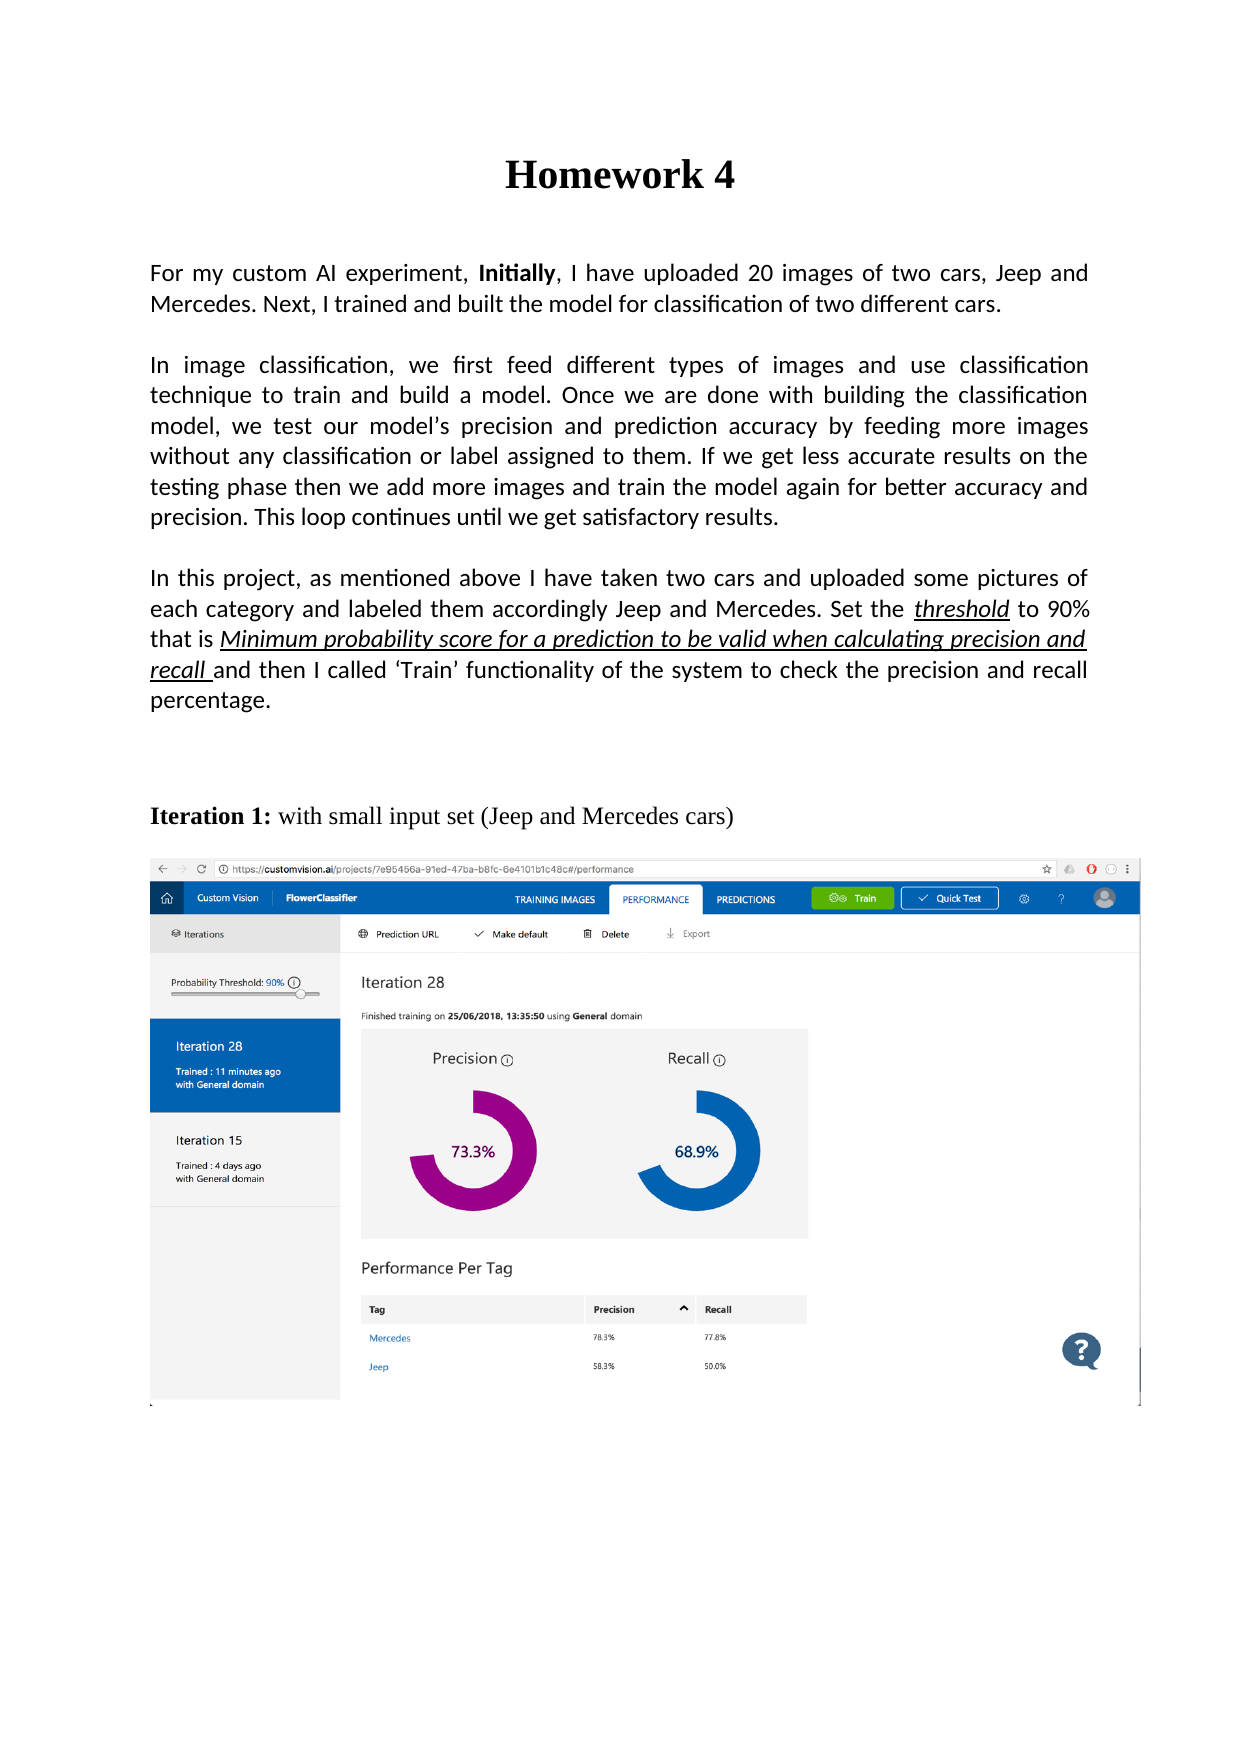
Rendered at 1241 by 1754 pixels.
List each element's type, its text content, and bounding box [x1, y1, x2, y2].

text In this project, as mentioned above I have taken two cars and uploaded some pictures of each category and labeled them accordingly Jeep and Mercedes. Set the threshold to 90% that is Minimum probability score for a prediction to be valid when calculating precision and recall and then I called ‘Train’ functionality of the system to check the precision and recall percentage. [150, 562, 1090, 715]
text Iteration 1: with small input set (Jeep and Mercedes cars) [150, 801, 1090, 830]
text For my custom AI experiment, Initially, I have uploaded 20 images of two cars, Jeep and Mercedes. Next, I trained and built the model for classification of two different cars. [150, 257, 1090, 318]
text Homework 4 [150, 150, 1090, 198]
text In image classification, we first feed different types of images and use classification technique to train and build a model. Once we are done with building the classification model, we test our model’s precision and prediction accuracy by feeding more images without any classification or label assigned to them. If we get less accurate results on the testing phase then we add more images and train the model again for better accuracy and precision. This loop continues until we get satisfactory results. [150, 349, 1090, 532]
picture [150, 858, 1141, 1406]
